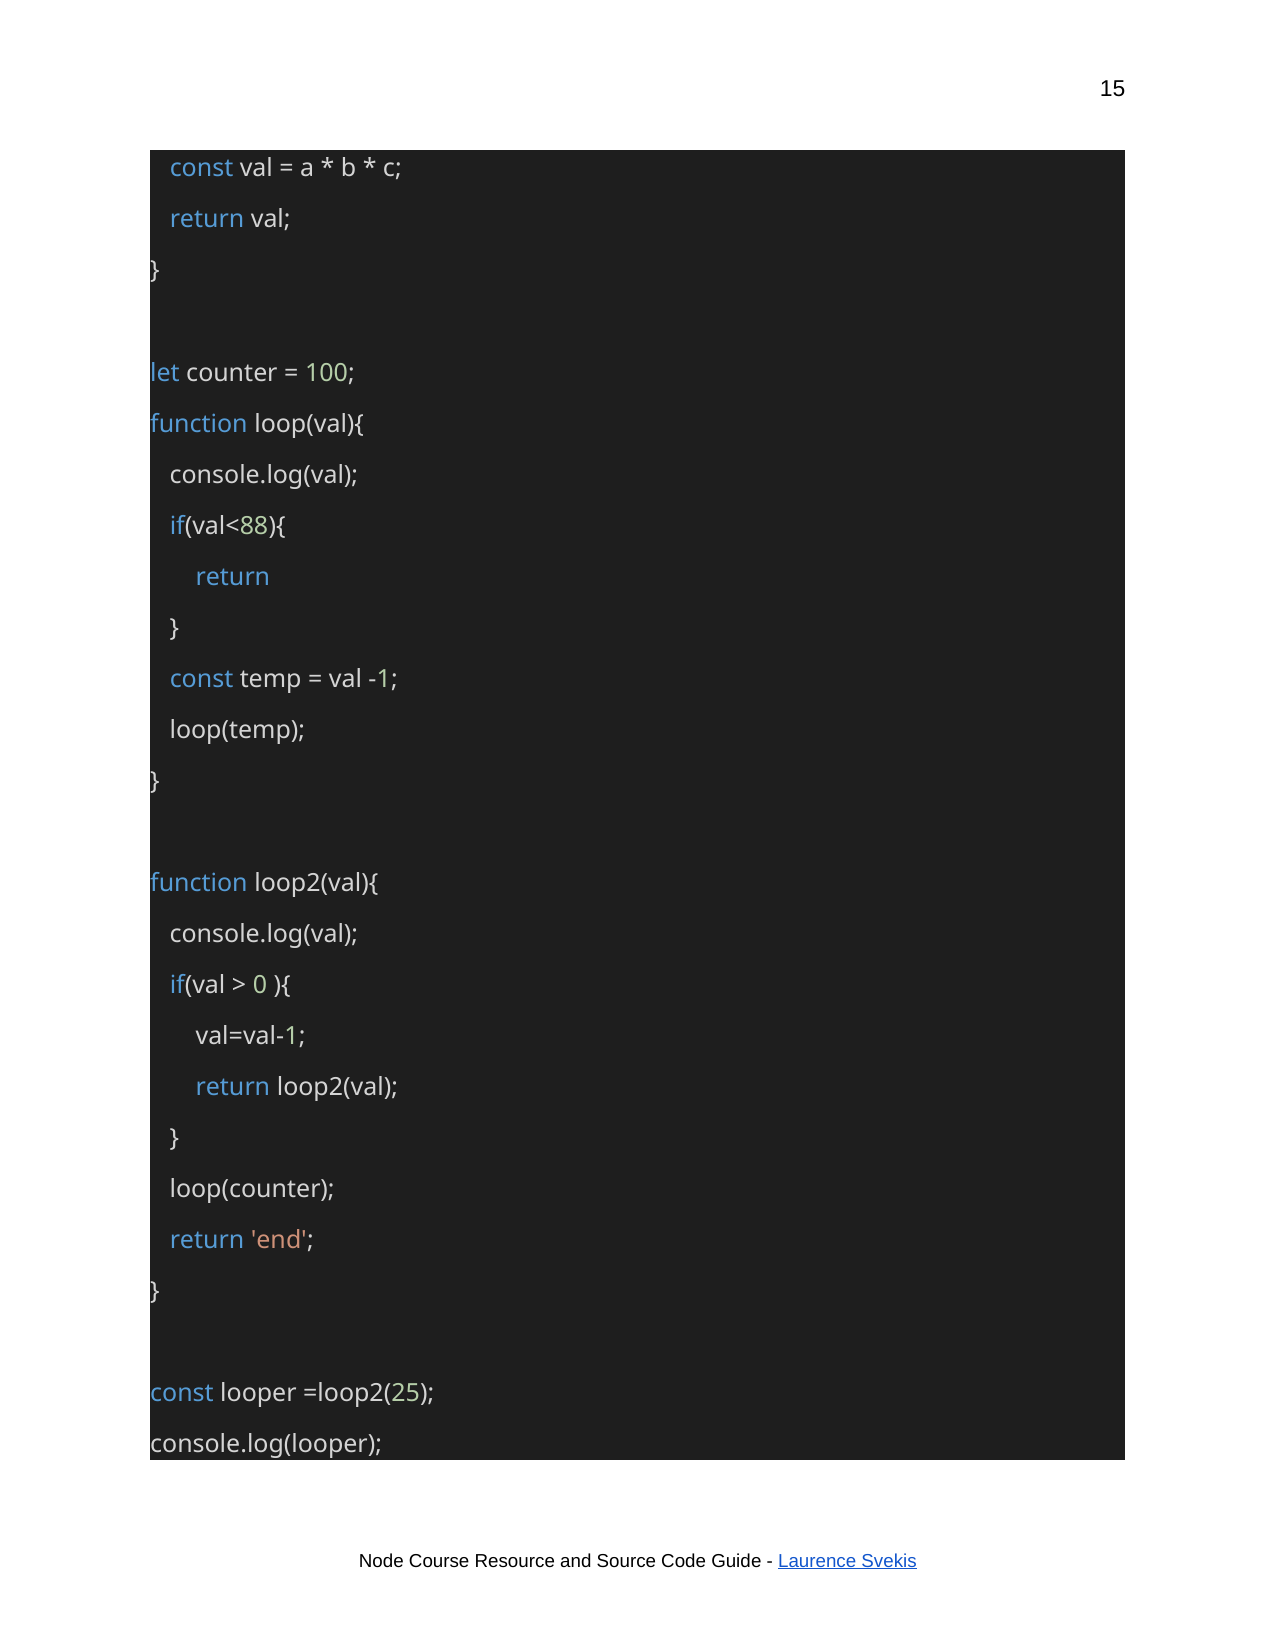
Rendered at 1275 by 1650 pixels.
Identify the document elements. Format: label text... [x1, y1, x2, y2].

text return val; [150, 201, 1125, 235]
text loop(counter); [150, 1171, 1125, 1205]
text } [150, 762, 1125, 797]
text return loop2(val); [150, 1069, 1125, 1103]
text console.log(val); [150, 456, 1125, 490]
text if(val > 0 ){ [150, 967, 1125, 1001]
text console.log(val); [150, 916, 1125, 950]
text return 'end'; [150, 1222, 1125, 1256]
text } [150, 1120, 1125, 1154]
text const val = a * b * c; [150, 150, 1125, 184]
text function loop(val){ [150, 405, 1125, 439]
text loop(temp); [150, 711, 1125, 746]
text let counter = 100; [150, 354, 1125, 388]
text } [150, 252, 1125, 286]
text function loop2(val){ [150, 864, 1125, 899]
text const temp = val -1; [150, 660, 1125, 694]
text } [150, 1273, 1125, 1307]
text return [150, 558, 1125, 592]
text if(val<88){ [150, 507, 1125, 541]
text } [150, 609, 1125, 643]
text val=val-1; [150, 1018, 1125, 1052]
text console.log(looper); [150, 1426, 1125, 1460]
text const looper =loop2(25); [150, 1375, 1125, 1409]
